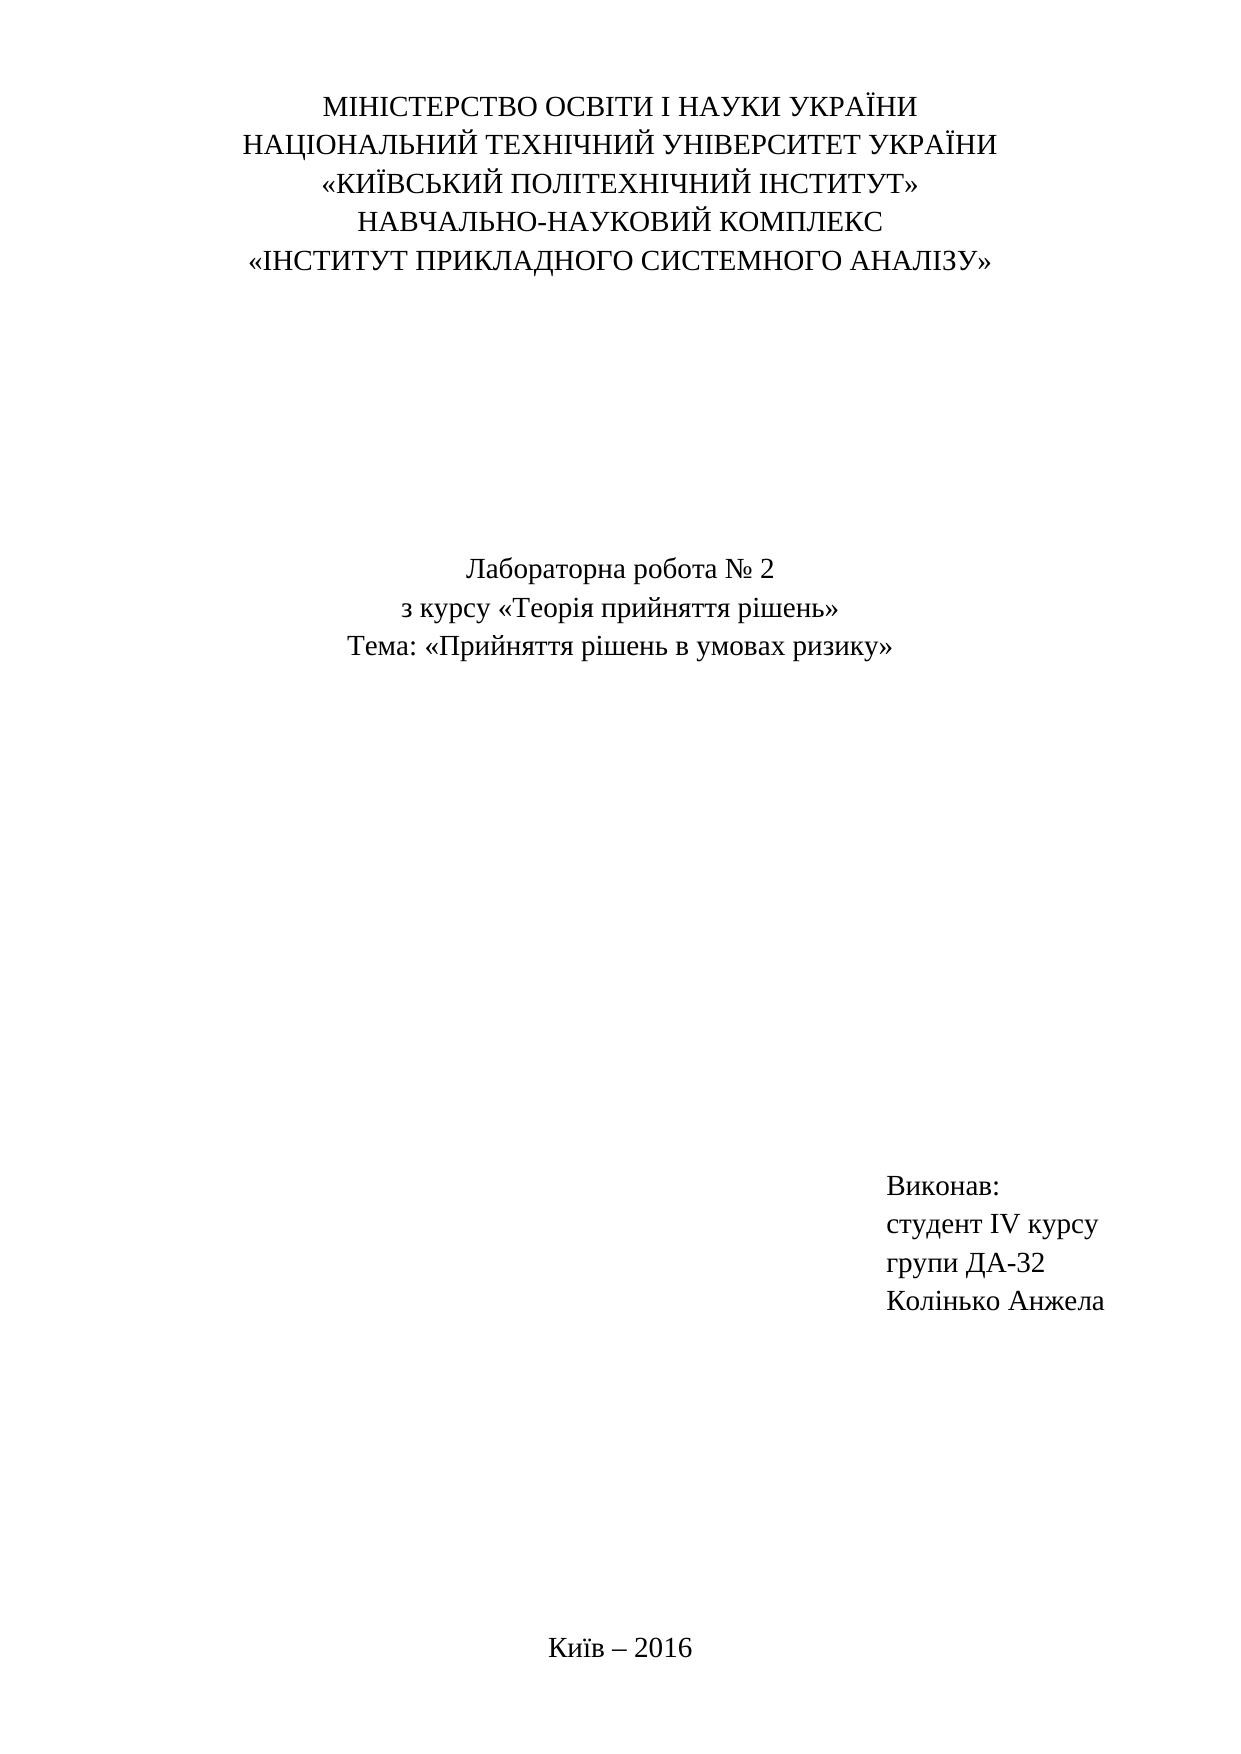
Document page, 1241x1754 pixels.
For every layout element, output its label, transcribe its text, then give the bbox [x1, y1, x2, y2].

text Київ – 2016 [89, 1630, 1152, 1664]
text НАВЧАЛЬНО-НАУКОВИЙ КОМПЛЕКС [89, 204, 1152, 238]
text «КИЇВСЬКИЙ ПОЛІТЕХНІЧНИЙ ІНСТИТУТ» [89, 166, 1152, 199]
text МІНІСТЕРСТВО ОСВІТИ І НАУКИ УКРАЇНИ [89, 89, 1152, 122]
text Тема: «Прийняття рішень в умовах ризику» [89, 628, 1152, 662]
text Виконав: [89, 1168, 1152, 1201]
text Лабораторна робота № 2 [89, 551, 1152, 585]
text «ІНСТИТУТ ПРИКЛАДНОГО СИСТЕМНОГО АНАЛІЗУ» [89, 243, 1152, 276]
text НАЦІОНАЛЬНИЙ ТЕХНІЧНИЙ УНІВЕРСИТЕТ УКРАЇНИ [89, 127, 1152, 161]
text з курсу «Теорія прийняття рішень» [89, 590, 1152, 623]
text групи ДА-32 [89, 1245, 1152, 1278]
text студент IV курсу [89, 1206, 1152, 1240]
text Колінько Анжела [89, 1283, 1152, 1317]
